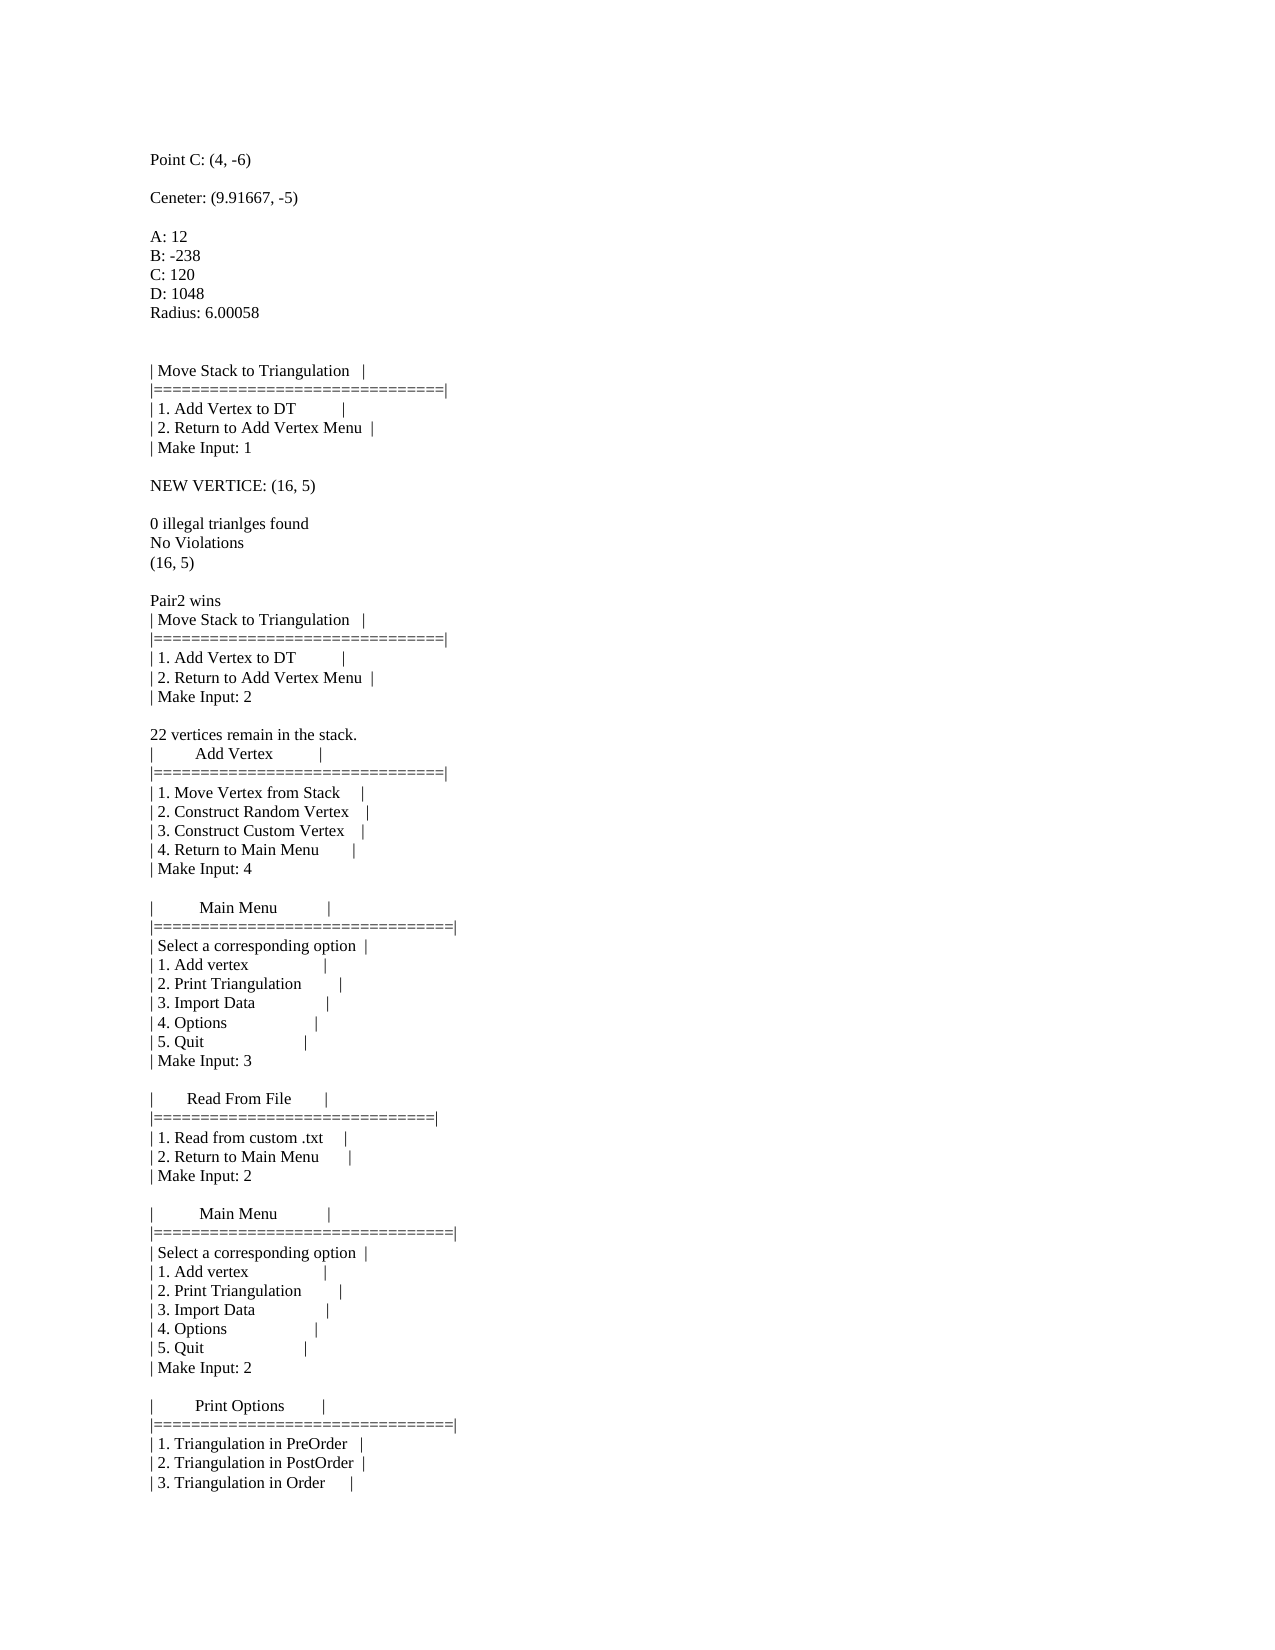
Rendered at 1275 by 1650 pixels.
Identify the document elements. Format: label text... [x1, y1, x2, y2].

text | 4. Options | [150, 1319, 1125, 1338]
text | 3. Import Data | [150, 1300, 1125, 1319]
text | Main Menu | [150, 1204, 1125, 1223]
text |================================| [150, 917, 1125, 936]
text (16, 5) [150, 552, 1125, 572]
text C: 120 [150, 265, 1125, 284]
text | 5. Quit | [150, 1032, 1125, 1051]
text No Violations [150, 533, 1125, 552]
text |===============================| [150, 380, 1125, 399]
text | 4. Return to Main Menu | [150, 840, 1125, 859]
text | 1. Add Vertex to DT | [150, 399, 1125, 418]
text | Read From File | [150, 1089, 1125, 1108]
text | 2. Triangulation in PostOrder | [150, 1453, 1125, 1472]
text | Make Input: 2 [150, 687, 1125, 706]
text | 1. Triangulation in PreOrder | [150, 1434, 1125, 1453]
text | 3. Triangulation in Order | [150, 1472, 1125, 1492]
text |==============================| [150, 1108, 1125, 1127]
text | 1. Add Vertex to DT | [150, 648, 1125, 667]
text Pair2 wins [150, 591, 1125, 610]
text | Select a corresponding option | [150, 936, 1125, 955]
text D: 1048 [150, 284, 1125, 303]
text | Move Stack to Triangulation | [150, 361, 1125, 380]
text | 2. Print Triangulation | [150, 1281, 1125, 1300]
text | Make Input: 3 [150, 1051, 1125, 1070]
text | 3. Import Data | [150, 993, 1125, 1012]
text | Select a corresponding option | [150, 1242, 1125, 1262]
text 0 illegal trianlges found [150, 514, 1125, 533]
text | 3. Construct Custom Vertex | [150, 821, 1125, 840]
text | 4. Options | [150, 1012, 1125, 1032]
text | Add Vertex | [150, 744, 1125, 763]
text A: 12 [150, 227, 1125, 246]
text | 1. Add vertex | [150, 955, 1125, 974]
text Ceneter: (9.91667, -5) [150, 188, 1125, 207]
text | Move Stack to Triangulation | [150, 610, 1125, 629]
text |================================| [150, 1223, 1125, 1242]
text |===============================| [150, 763, 1125, 782]
text | 1. Add vertex | [150, 1262, 1125, 1281]
text 22 vertices remain in the stack. [150, 725, 1125, 744]
text | Make Input: 4 [150, 859, 1125, 878]
text | 1. Read from custom .txt | [150, 1127, 1125, 1147]
text Point C: (4, -6) [150, 150, 1125, 169]
text |================================| [150, 1415, 1125, 1434]
text | 2. Return to Add Vertex Menu | [150, 418, 1125, 437]
text NEW VERTICE: (16, 5) [150, 476, 1125, 495]
text | Make Input: 2 [150, 1357, 1125, 1377]
text | 5. Quit | [150, 1338, 1125, 1357]
text | 2. Return to Add Vertex Menu | [150, 667, 1125, 687]
text Radius: 6.00058 [150, 303, 1125, 322]
text | 2. Construct Random Vertex | [150, 802, 1125, 821]
text | Make Input: 2 [150, 1166, 1125, 1185]
text |===============================| [150, 629, 1125, 648]
text B: -238 [150, 246, 1125, 265]
text | Make Input: 1 [150, 437, 1125, 457]
text | 2. Return to Main Menu | [150, 1147, 1125, 1166]
text | Print Options | [150, 1396, 1125, 1415]
text | 2. Print Triangulation | [150, 974, 1125, 993]
text | Main Menu | [150, 897, 1125, 917]
text | 1. Move Vertex from Stack | [150, 782, 1125, 802]
